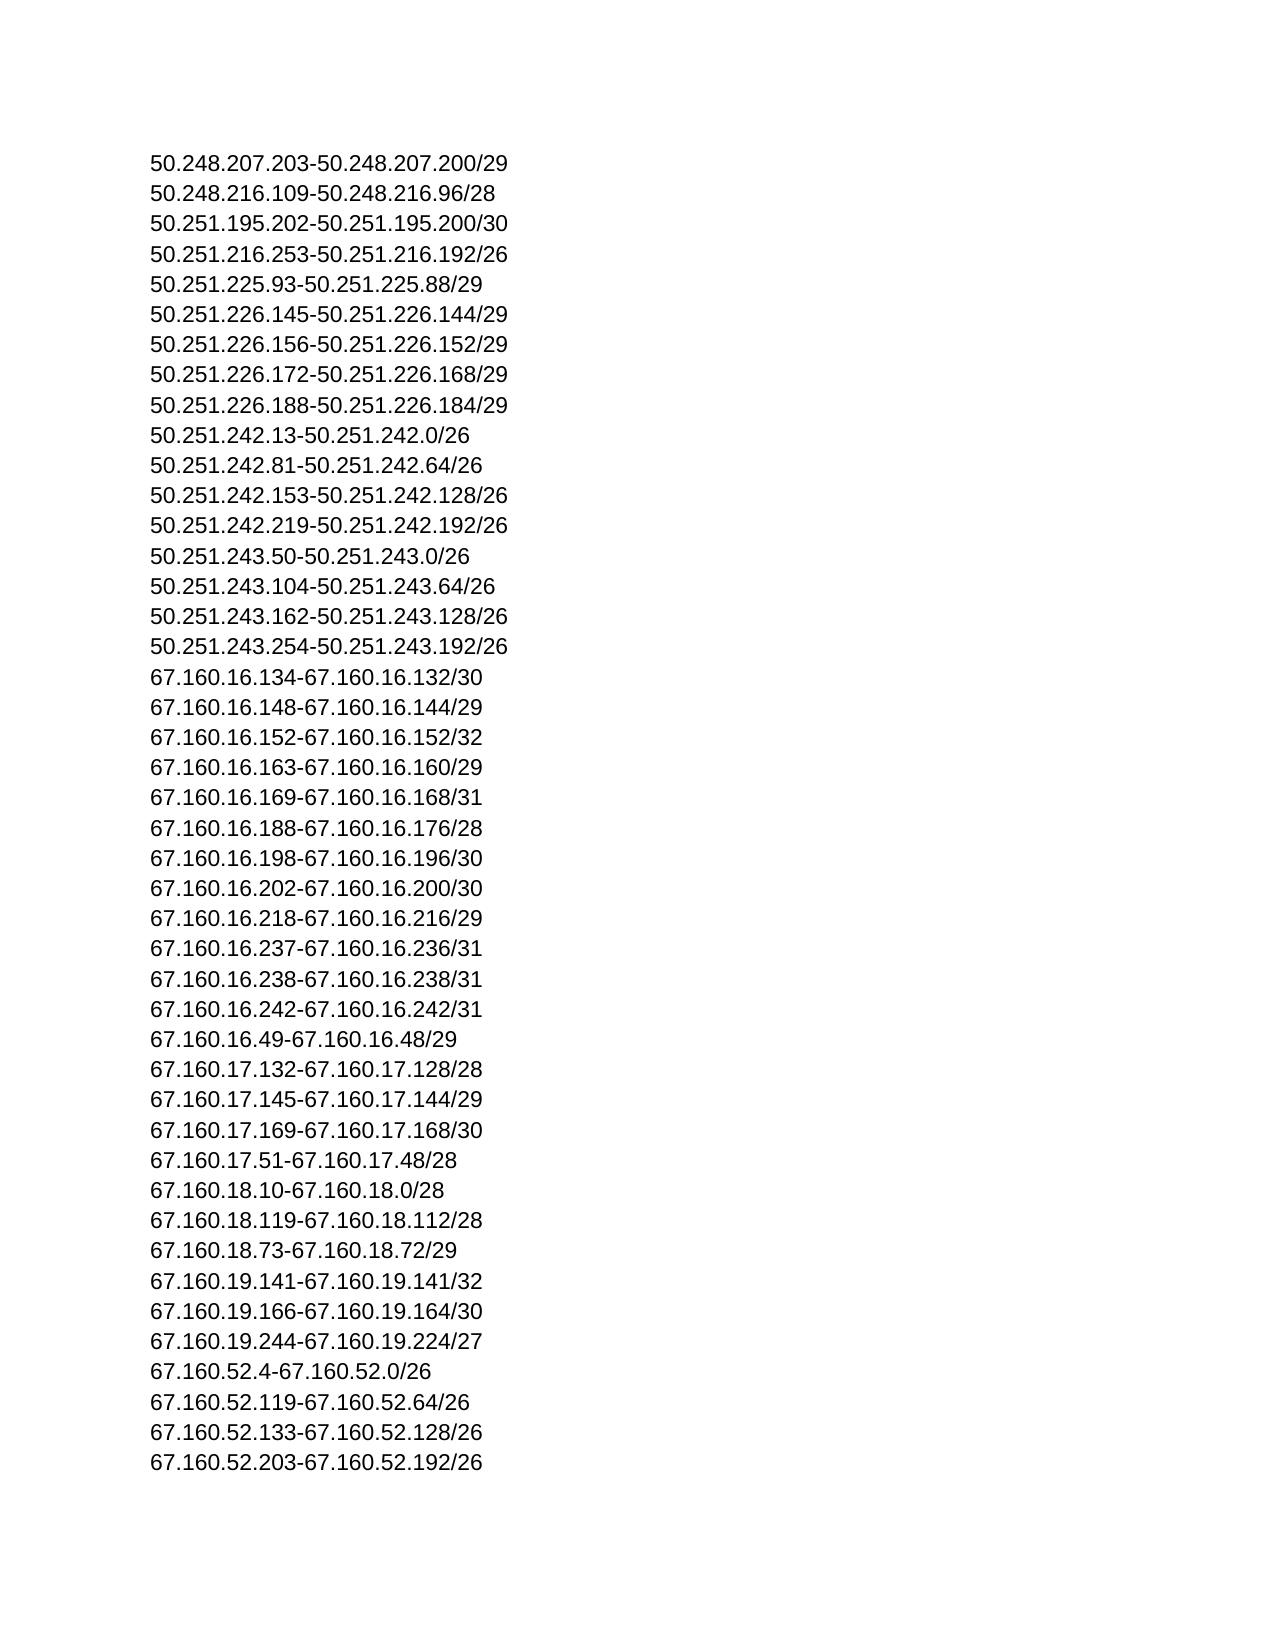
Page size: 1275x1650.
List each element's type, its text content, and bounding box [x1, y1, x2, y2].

text 67.160.16.202-67.160.16.200/30 [150, 875, 1125, 901]
text 67.160.16.163-67.160.16.160/29 [150, 754, 1125, 781]
text 67.160.16.148-67.160.16.144/29 [150, 694, 1125, 720]
text 67.160.52.133-67.160.52.128/26 [150, 1419, 1125, 1445]
text 50.251.243.50-50.251.243.0/26 [150, 543, 1125, 569]
text 67.160.52.4-67.160.52.0/26 [150, 1358, 1125, 1385]
text 50.251.243.104-50.251.243.64/26 [150, 573, 1125, 599]
text 67.160.16.169-67.160.16.168/31 [150, 784, 1125, 811]
text 67.160.17.132-67.160.17.128/28 [150, 1056, 1125, 1083]
text 67.160.19.166-67.160.19.164/30 [150, 1298, 1125, 1324]
text 67.160.16.134-67.160.16.132/30 [150, 663, 1125, 690]
text 50.251.226.172-50.251.226.168/29 [150, 361, 1125, 388]
text 50.251.216.253-50.251.216.192/26 [150, 241, 1125, 267]
text 67.160.17.51-67.160.17.48/28 [150, 1147, 1125, 1173]
text 67.160.19.141-67.160.19.141/32 [150, 1268, 1125, 1294]
text 50.251.243.254-50.251.243.192/26 [150, 633, 1125, 660]
text 67.160.17.145-67.160.17.144/29 [150, 1086, 1125, 1113]
text 67.160.18.73-67.160.18.72/29 [150, 1237, 1125, 1264]
text 67.160.52.203-67.160.52.192/26 [150, 1449, 1125, 1475]
text 67.160.16.237-67.160.16.236/31 [150, 935, 1125, 962]
text 67.160.18.119-67.160.18.112/28 [150, 1207, 1125, 1234]
text 50.248.207.203-50.248.207.200/29 [150, 150, 1125, 176]
text 50.251.226.156-50.251.226.152/29 [150, 331, 1125, 358]
text 67.160.17.169-67.160.17.168/30 [150, 1117, 1125, 1143]
text 67.160.19.244-67.160.19.224/27 [150, 1328, 1125, 1354]
text 50.251.225.93-50.251.225.88/29 [150, 271, 1125, 297]
text 67.160.16.152-67.160.16.152/32 [150, 724, 1125, 750]
text 50.248.216.109-50.248.216.96/28 [150, 180, 1125, 207]
text 50.251.242.153-50.251.242.128/26 [150, 482, 1125, 509]
text 50.251.195.202-50.251.195.200/30 [150, 210, 1125, 237]
text 50.251.242.13-50.251.242.0/26 [150, 422, 1125, 448]
text 67.160.16.242-67.160.16.242/31 [150, 996, 1125, 1022]
text 50.251.242.219-50.251.242.192/26 [150, 512, 1125, 539]
text 67.160.16.218-67.160.16.216/29 [150, 905, 1125, 932]
text 67.160.16.49-67.160.16.48/29 [150, 1026, 1125, 1052]
text 50.251.226.188-50.251.226.184/29 [150, 392, 1125, 418]
text 67.160.18.10-67.160.18.0/28 [150, 1177, 1125, 1203]
text 67.160.16.198-67.160.16.196/30 [150, 845, 1125, 871]
text 67.160.16.238-67.160.16.238/31 [150, 966, 1125, 992]
text 50.251.242.81-50.251.242.64/26 [150, 452, 1125, 478]
text 50.251.226.145-50.251.226.144/29 [150, 301, 1125, 327]
text 67.160.16.188-67.160.16.176/28 [150, 814, 1125, 841]
text 67.160.52.119-67.160.52.64/26 [150, 1388, 1125, 1415]
text 50.251.243.162-50.251.243.128/26 [150, 603, 1125, 629]
